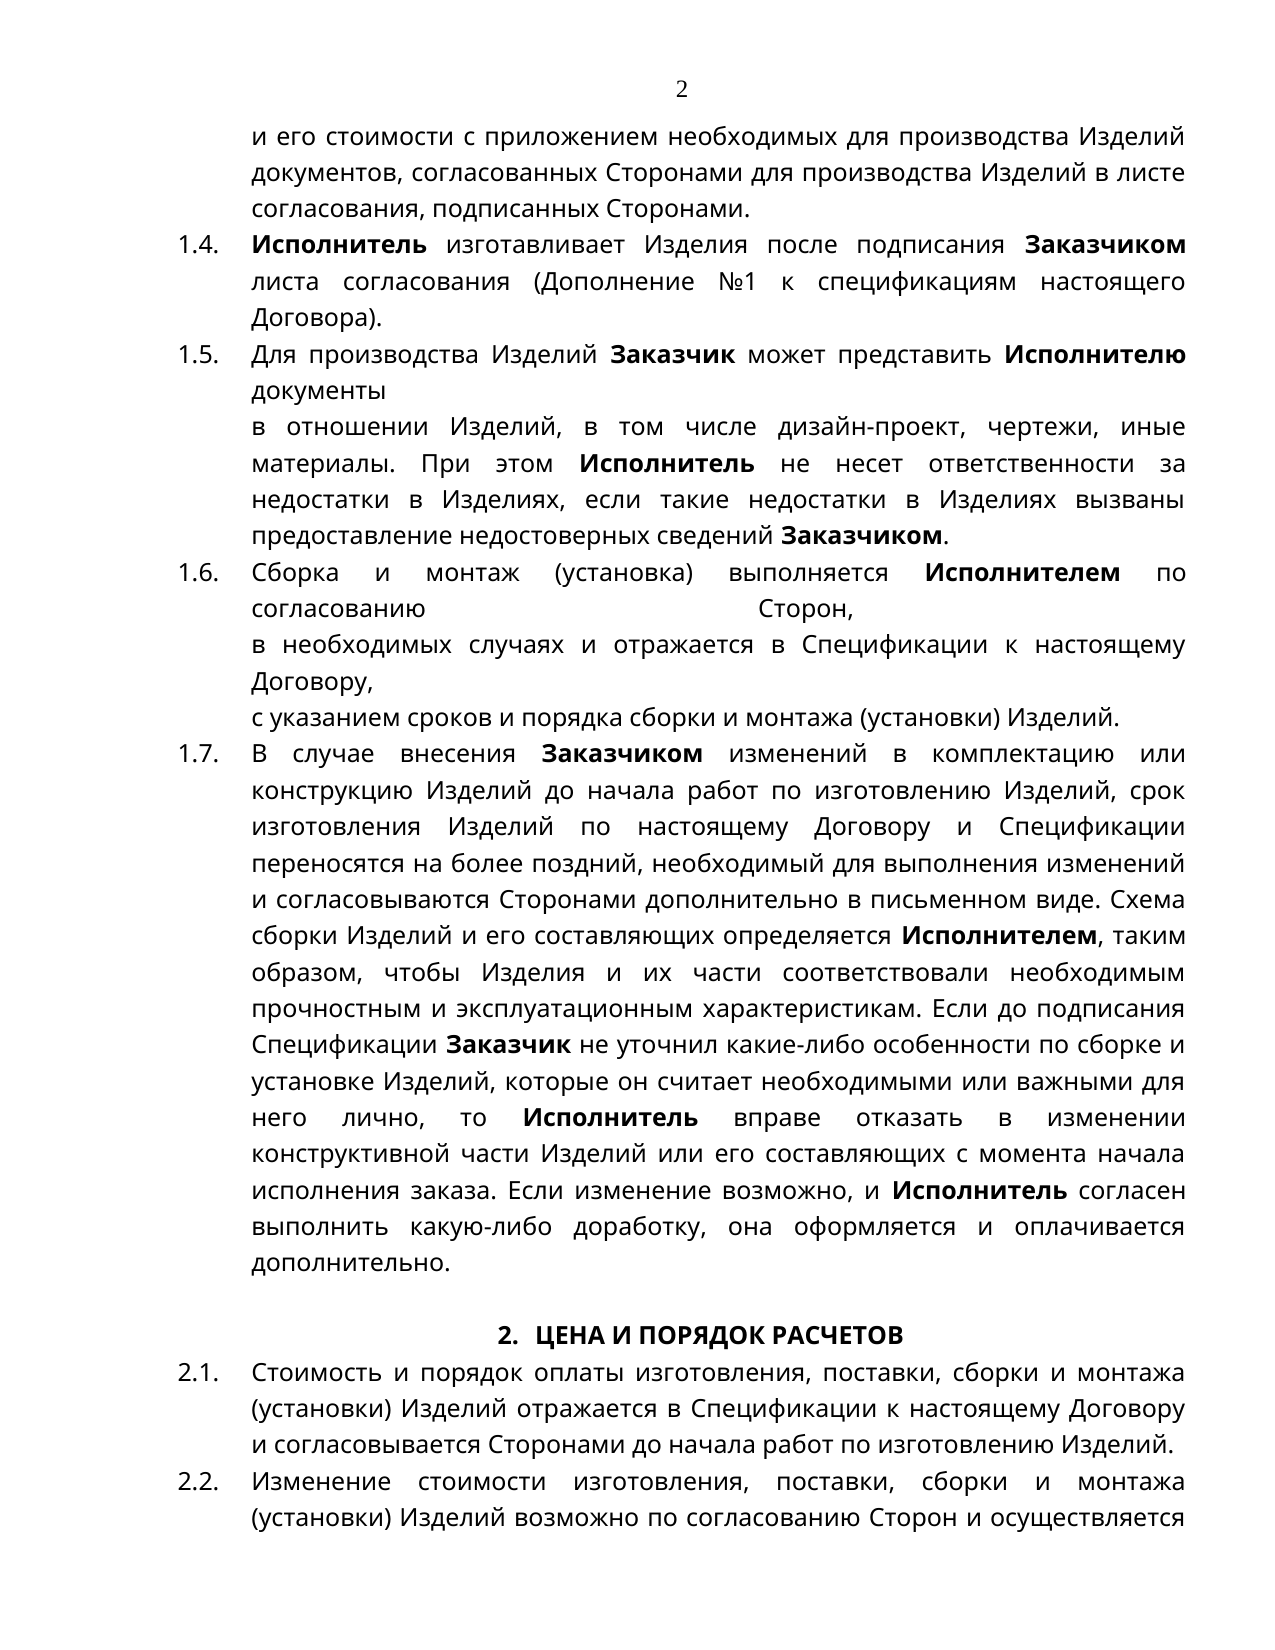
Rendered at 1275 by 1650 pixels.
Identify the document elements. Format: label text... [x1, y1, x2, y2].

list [177, 118, 1186, 225]
list В случае внесения Заказчиком изменений в комплектацию или конструкцию Изделий до начала работ по изготовлению Изделий, срок изготовления Изделий по настоящему Договору и Спецификации переносятся на более поздний, необходимый для выполнения изменений и согласовываются Сторонами дополнительно в письменном виде. Схема сборки Изделий и его составляющих определяется Исполнителем, таким образом, чтобы Изделия и их части соответствовали необходимым прочностным и эксплуатационным характеристикам. Если до подписания Спецификации Заказчик не уточнил какие-либо особенности по сборке и установке Изделий, которые он считает необходимыми или важными для него лично, то Исполнитель вправе отказать в изменении конструктивной части Изделий или его составляющих с момента начала исполнения заказа. Если изменение возможно, и Исполнитель согласен выполнить какую-либо доработку, она оформляется и оплачивается дополнительно. [177, 736, 1186, 1279]
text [177, 1463, 1186, 1534]
text 2.1. Стоимость и порядок оплаты изготовления, поставки, сборки и монтажа (установки) Изделий отражается в Спецификации к настоящему Договору и согласовывается Сторонами до начала работ по изготовлению Изделий. [177, 1354, 1186, 1461]
list Сборка и монтаж (установка) выполняется Исполнителем по согласованию Сторон, в необходимых случаях и отражается в Спецификации к настоящему Договору, с указанием сроков и порядка сборки и монтажа (установки) Изделий. [177, 554, 1186, 734]
text 2. ЦЕНА И ПОРЯДОК РАСЧЕТОВ [215, 1318, 1186, 1352]
list Исполнитель изготавливает Изделия после подписания Заказчиком листа согласования (Дополнение №1 к спецификациям настоящего Договора). [177, 227, 1186, 334]
list Для производства Изделий Заказчик может представить Исполнителю документы в отношении Изделий, в том числе дизайн-проект, чертежи, иные материалы. При этом Исполнитель не несет ответственности за недостатки в Изделиях, если такие недостатки в Изделиях вызваны предоставление недостоверных сведений Заказчиком. [177, 336, 1186, 552]
